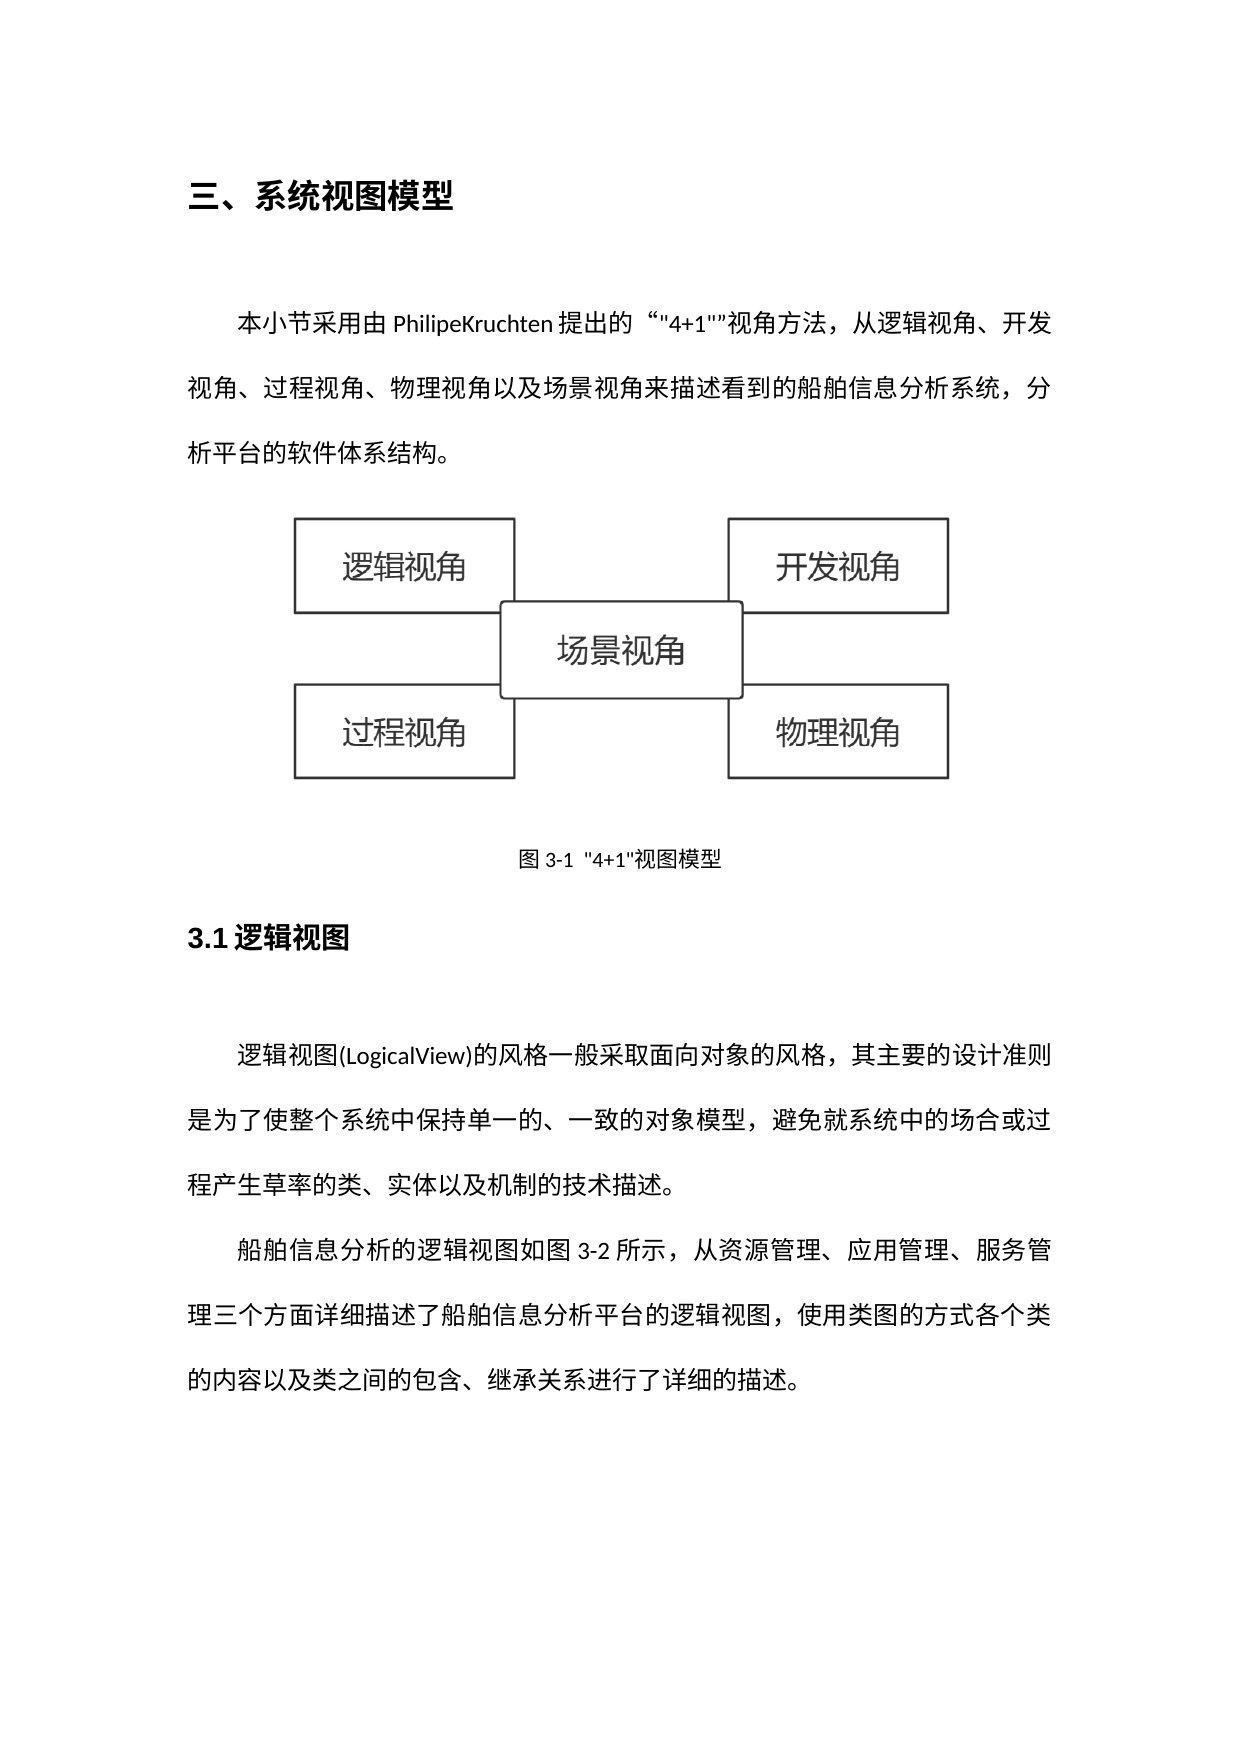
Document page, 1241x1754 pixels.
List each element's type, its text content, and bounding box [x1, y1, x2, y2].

subtitle 三、系统视图模型 [187, 162, 1053, 227]
text 船舶信息分析的逻辑视图如图3-2所示，从资源管理、应用管理、服务管理三个方面详细描述了船舶信息分析平台的逻辑视图，使用类图的方式各个类的内容以及类之间的包含、继承关系进行了详细的描述。 [187, 1216, 1053, 1411]
text 逻辑视图(LogicalView)的风格一般采取面向对象的风格，其主要的设计准则是为了使整个系统中保持单一的、一致的对象模型，避免就系统中的场合或过程产生草率的类、实体以及机制的技术描述。 [187, 1021, 1053, 1216]
subtitle 3.1逻辑视图 [187, 903, 1053, 968]
picture [267, 483, 973, 813]
text 图3-1 "4+1"视图模型 [187, 841, 1053, 874]
text 本小节采用由PhilipeKruchten提出的“"4+1"”视角方法，从逻辑视角、开发视角、过程视角、物理视角以及场景视角来描述看到的船舶信息分析系统，分析平台的软件体系结构。 [187, 289, 1053, 484]
